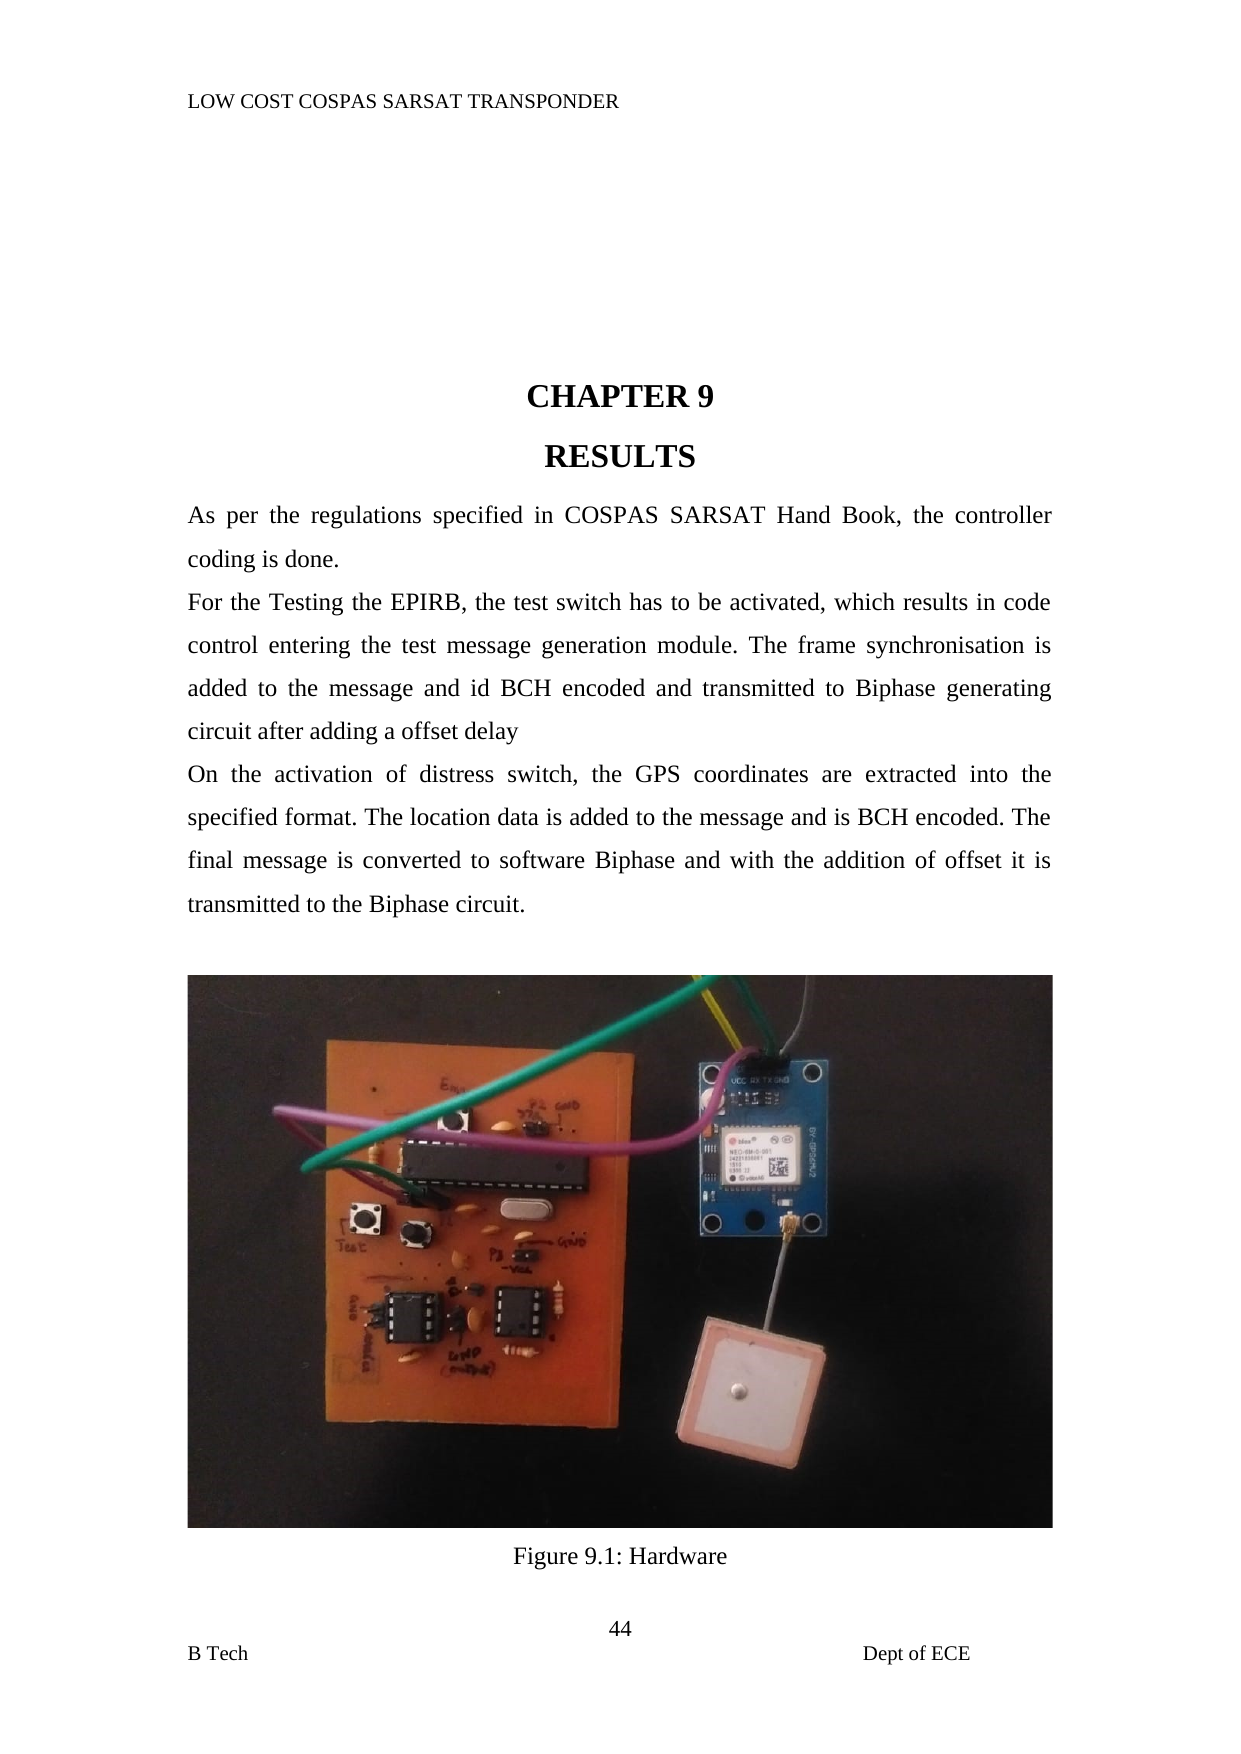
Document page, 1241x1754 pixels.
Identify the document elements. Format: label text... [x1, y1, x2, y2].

picture [187, 975, 1053, 1528]
subtitle CHAPTER 9 [187, 377, 1053, 415]
text On the activation of distress switch, the GPS coordinates are extracted into the specified format. The location data is added to the message and is BCH encoded. The final message is converted to software Biphase and with the addition of offset it is transmitted to the Biphase circuit. [187, 759, 1053, 917]
subtitle RESULTS [187, 436, 1053, 474]
text Figure 9.1: Hardware [187, 1541, 1053, 1570]
text For the Testing the EPIRB, the test switch has to be activated, which results in code control entering the test message generation module. The frame synchronisation is added to the message and id BCH encoded and transmitted to Biphase generating circuit after adding a offset delay [187, 587, 1053, 745]
text As per the regulations specified in COSPAS SARSAT Hand Book, the controller coding is done. [187, 501, 1053, 572]
